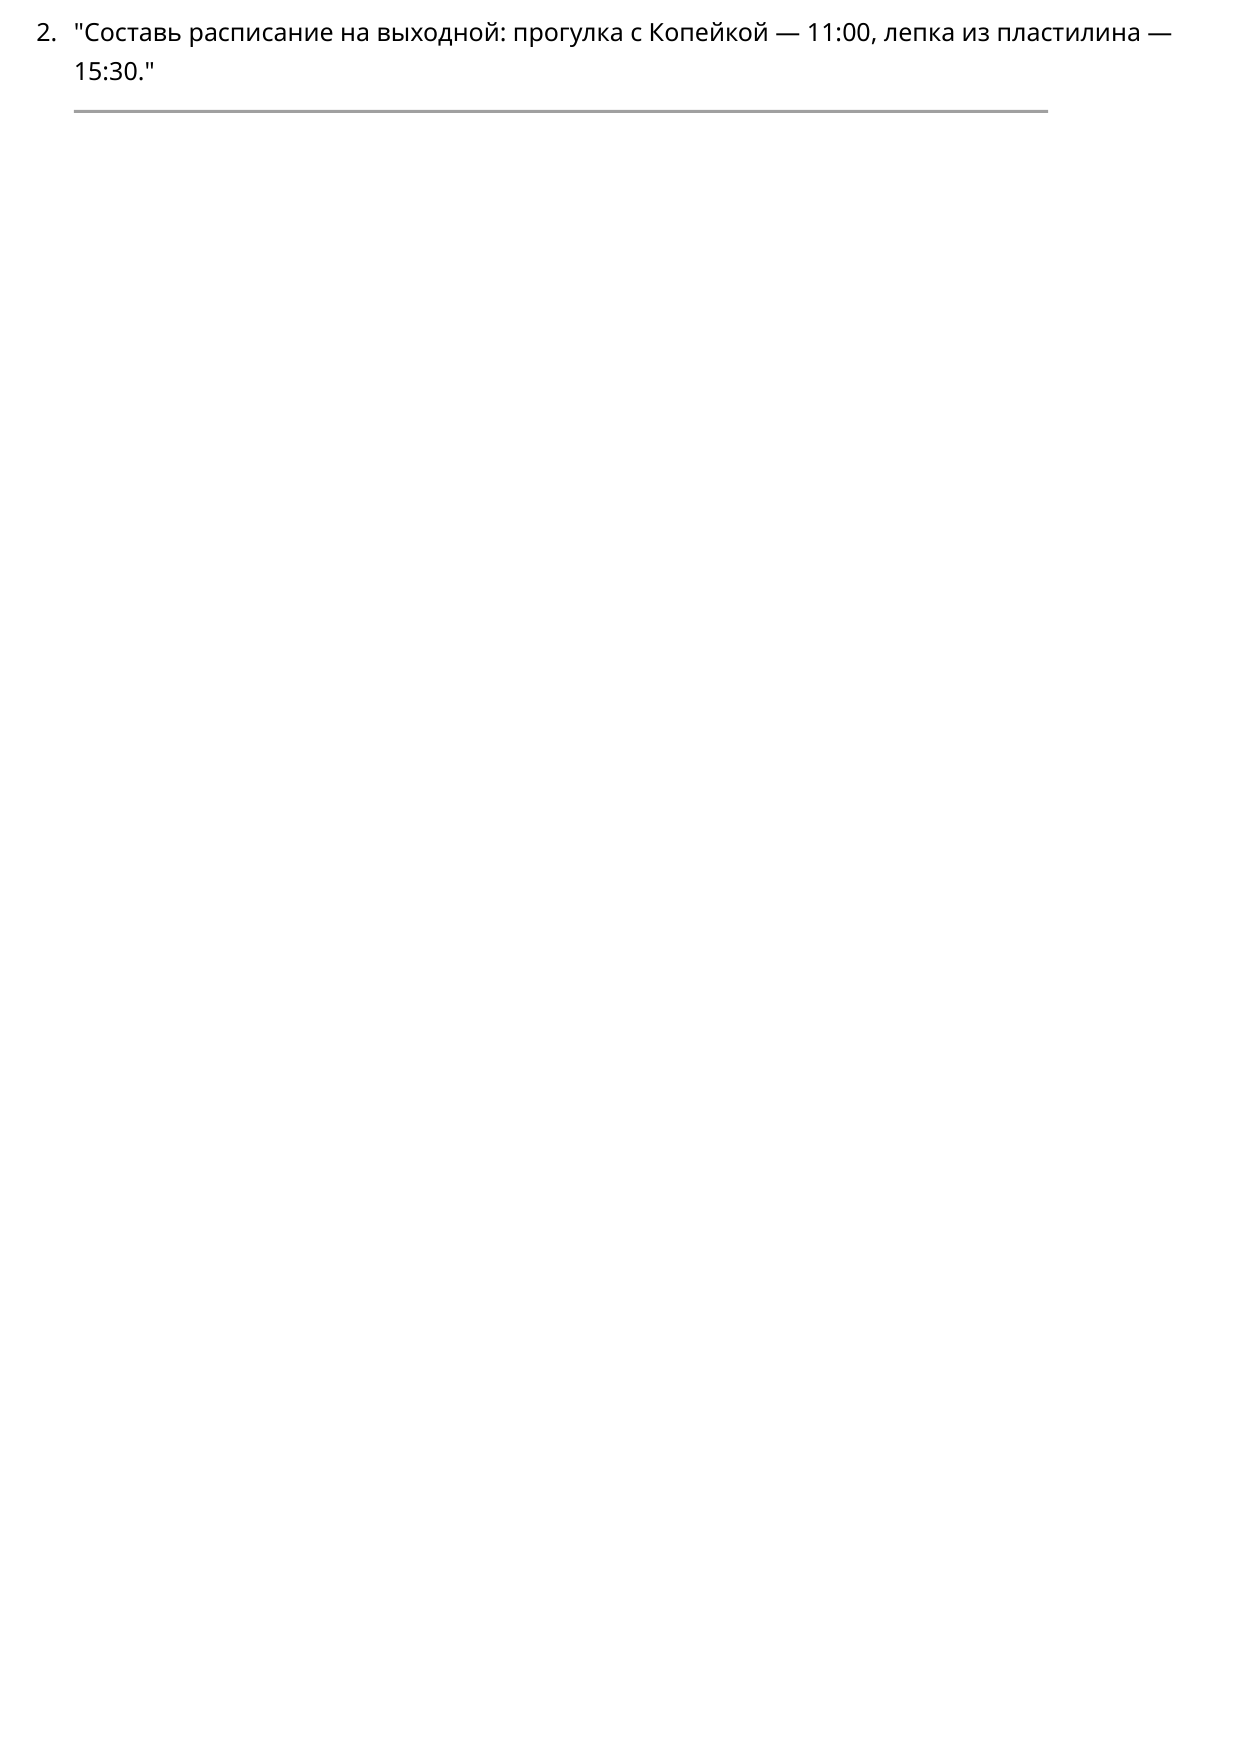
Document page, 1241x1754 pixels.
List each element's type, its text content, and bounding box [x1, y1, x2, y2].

list "Составь расписание на выходной: прогулка с Копейкой — 11:00, лепка из пластилина — 15:30." [36, 15, 1211, 88]
